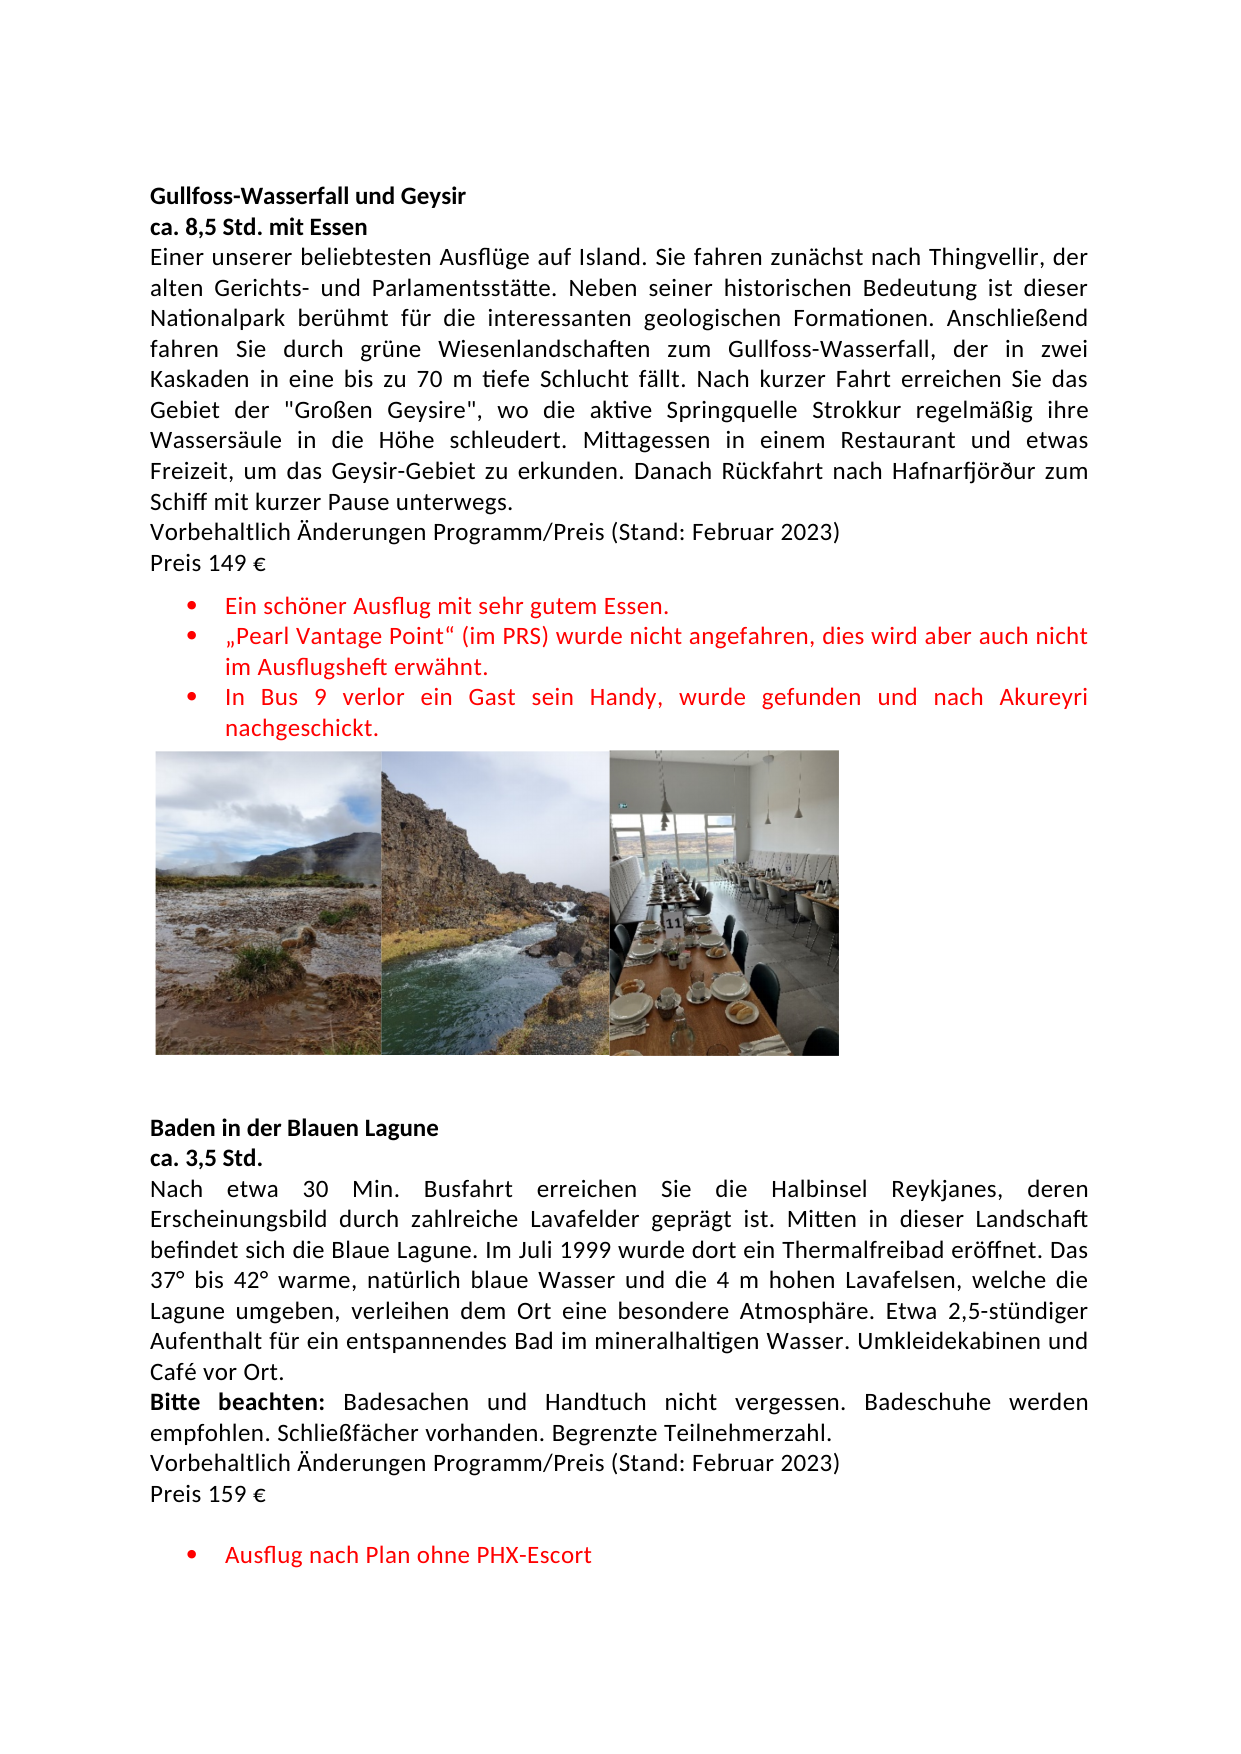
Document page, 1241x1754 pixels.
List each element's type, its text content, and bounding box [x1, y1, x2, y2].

text Einer unserer beliebtesten Ausflüge auf Island. Sie fahren zunächst nach Thingvellir, der alten Gerichts- und Parlamentsstätte. Neben seiner historischen Bedeutung ist dieser Nationalpark berühmt für die interessanten geologischen Formationen. Anschließend fahren Sie durch grüne Wiesenlandschaften zum Gullfoss-Wasserfall, der in zwei Kaskaden in eine bis zu 70 m tiefe Schlucht fällt. Nach kurzer Fahrt erreichen Sie das Gebiet der "Großen Geysire", wo die aktive Springquelle Strokkur regelmäßig ihre Wassersäule in die Höhe schleudert. Mittagessen in einem Restaurant und etwas Freizeit, um das Geysir-Gebiet zu erkunden. Danach Rückfahrt nach Hafnarfjörður zum Schiff mit kurzer Pause unterwegs. [150, 242, 1090, 516]
picture [610, 751, 839, 1055]
text ca. 3,5 Std. [150, 1142, 1090, 1173]
text ca. 8,5 Std. mit Essen [150, 211, 1090, 242]
text Vorbehaltlich Änderungen Programm/Preis (Stand: Februar 2023) [150, 516, 1090, 547]
text Baden in der Blauen Lagune [150, 1112, 1090, 1142]
list In Bus 9 verlor ein Gast sein Handy, wurde gefunden und nach Akureyri nachgeschickt. [187, 682, 1090, 743]
text Gullfoss-Wasserfall und Geysir [150, 181, 1090, 211]
text Preis 149 € [150, 547, 1090, 577]
text Bitte beachten: Badesachen und Handtuch nicht vergessen. Badeschuhe werden empfohlen. Schließfächer vorhanden. Begrenzte Teilnehmerzahl. [150, 1386, 1090, 1447]
picture [156, 752, 381, 1054]
list Ein schöner Ausflug mit sehr gutem Essen. [187, 590, 1090, 621]
list Ausflug nach Plan ohne PHX-Escort [187, 1539, 1090, 1569]
text Preis 159 € [150, 1478, 1090, 1508]
text Nach etwa 30 Min. Busfahrt erreichen Sie die Halbinsel Reykjanes, deren Erscheinungsbild durch zahlreiche Lavafelder geprägt ist. Mitten in dieser Landschaft befindet sich die Blaue Lagune. Im Juli 1999 wurde dort ein Thermalfreibad eröffnet. Das 37° bis 42° warme, natürlich blaue Wasser und die 4 m hohen Lavafelsen, welche die Lagune umgeben, verleihen dem Ort eine besondere Atmosphäre. Etwa 2,5-stündiger Aufenthalt für ein entspannendes Bad im mineralhaltigen Wasser. Umkleidekabinen und Café vor Ort. [150, 1173, 1090, 1386]
text Vorbehaltlich Änderungen Programm/Preis (Stand: Februar 2023) [150, 1447, 1090, 1478]
list „Pearl Vantage Point“ (im PRS) wurde nicht angefahren, dies wird aber auch nicht im Ausflugsheft erwähnt. [187, 621, 1090, 682]
picture [382, 752, 609, 1055]
